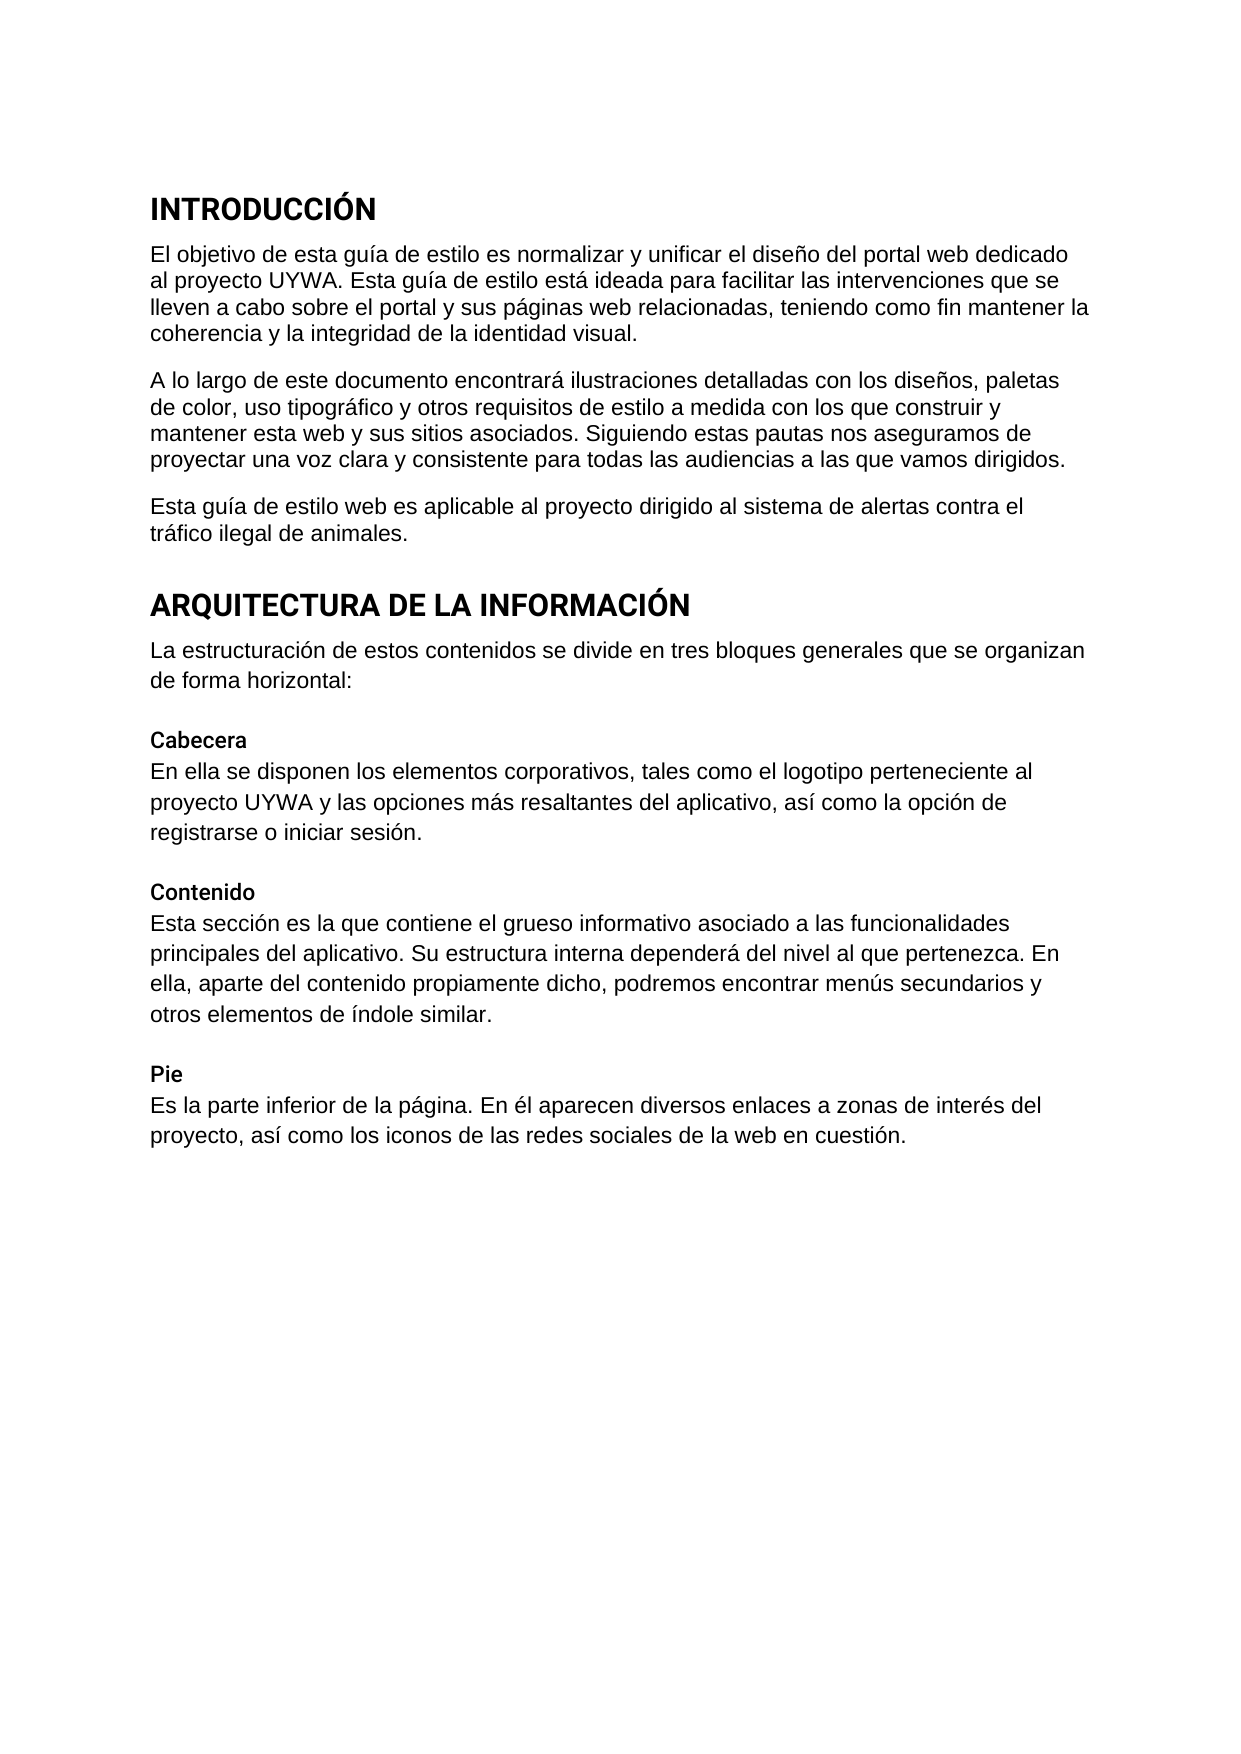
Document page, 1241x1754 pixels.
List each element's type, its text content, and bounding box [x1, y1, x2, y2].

text Esta guía de estilo web es aplicable al proyecto dirigido al sistema de alertas contra el tráfico ilegal de animales. [150, 493, 1090, 546]
subtitle INTRODUCCIÓN [150, 192, 1090, 228]
text El objetivo de esta guía de estilo es normalizar y unificar el diseño del portal web dedicado al proyecto UYWA. Esta guía de estilo está ideada para facilitar las intervenciones que se lleven a cabo sobre el portal y sus páginas web relacionadas, teniendo como fin mantener la coherencia y la integridad de la identidad visual. [150, 241, 1090, 346]
text La estructuración de estos contenidos se divide en tres bloques generales que se organizan de forma horizontal: [150, 637, 1090, 693]
subtitle ARQUITECTURA DE LA INFORMACIÓN [150, 588, 1090, 624]
text Cabecera [150, 727, 1090, 754]
text A lo largo de este documento encontrará ilustraciones detalladas con los diseños, paletas de color, uso tipográfico y otros requisitos de estilo a medida con los que construir y mantener esta web y sus sitios asociados. Siguiendo estas pautas nos aseguramos de proyectar una voz clara y consistente para todas las audiencias a las que vamos dirigidos. [150, 367, 1090, 472]
text Es la parte inferior de la página. En él aparecen diversos enlaces a zonas de interés del proyecto, así como los iconos de las redes sociales de la web en cuestión. [150, 1092, 1090, 1148]
text Contenido [150, 879, 1090, 906]
text Pie [150, 1061, 1090, 1088]
text Esta sección es la que contiene el grueso informativo asociado a las funcionalidades principales del aplicativo. Su estructura interna dependerá del nivel al que pertenezca. En ella, aparte del contenido propiamente dicho, podremos encontrar menús secundarios y otros elementos de índole similar. [150, 910, 1090, 1027]
text En ella se disponen los elementos corporativos, tales como el logotipo perteneciente al proyecto UYWA y las opciones más resaltantes del aplicativo, así como la opción de registrarse o iniciar sesión. [150, 758, 1090, 845]
